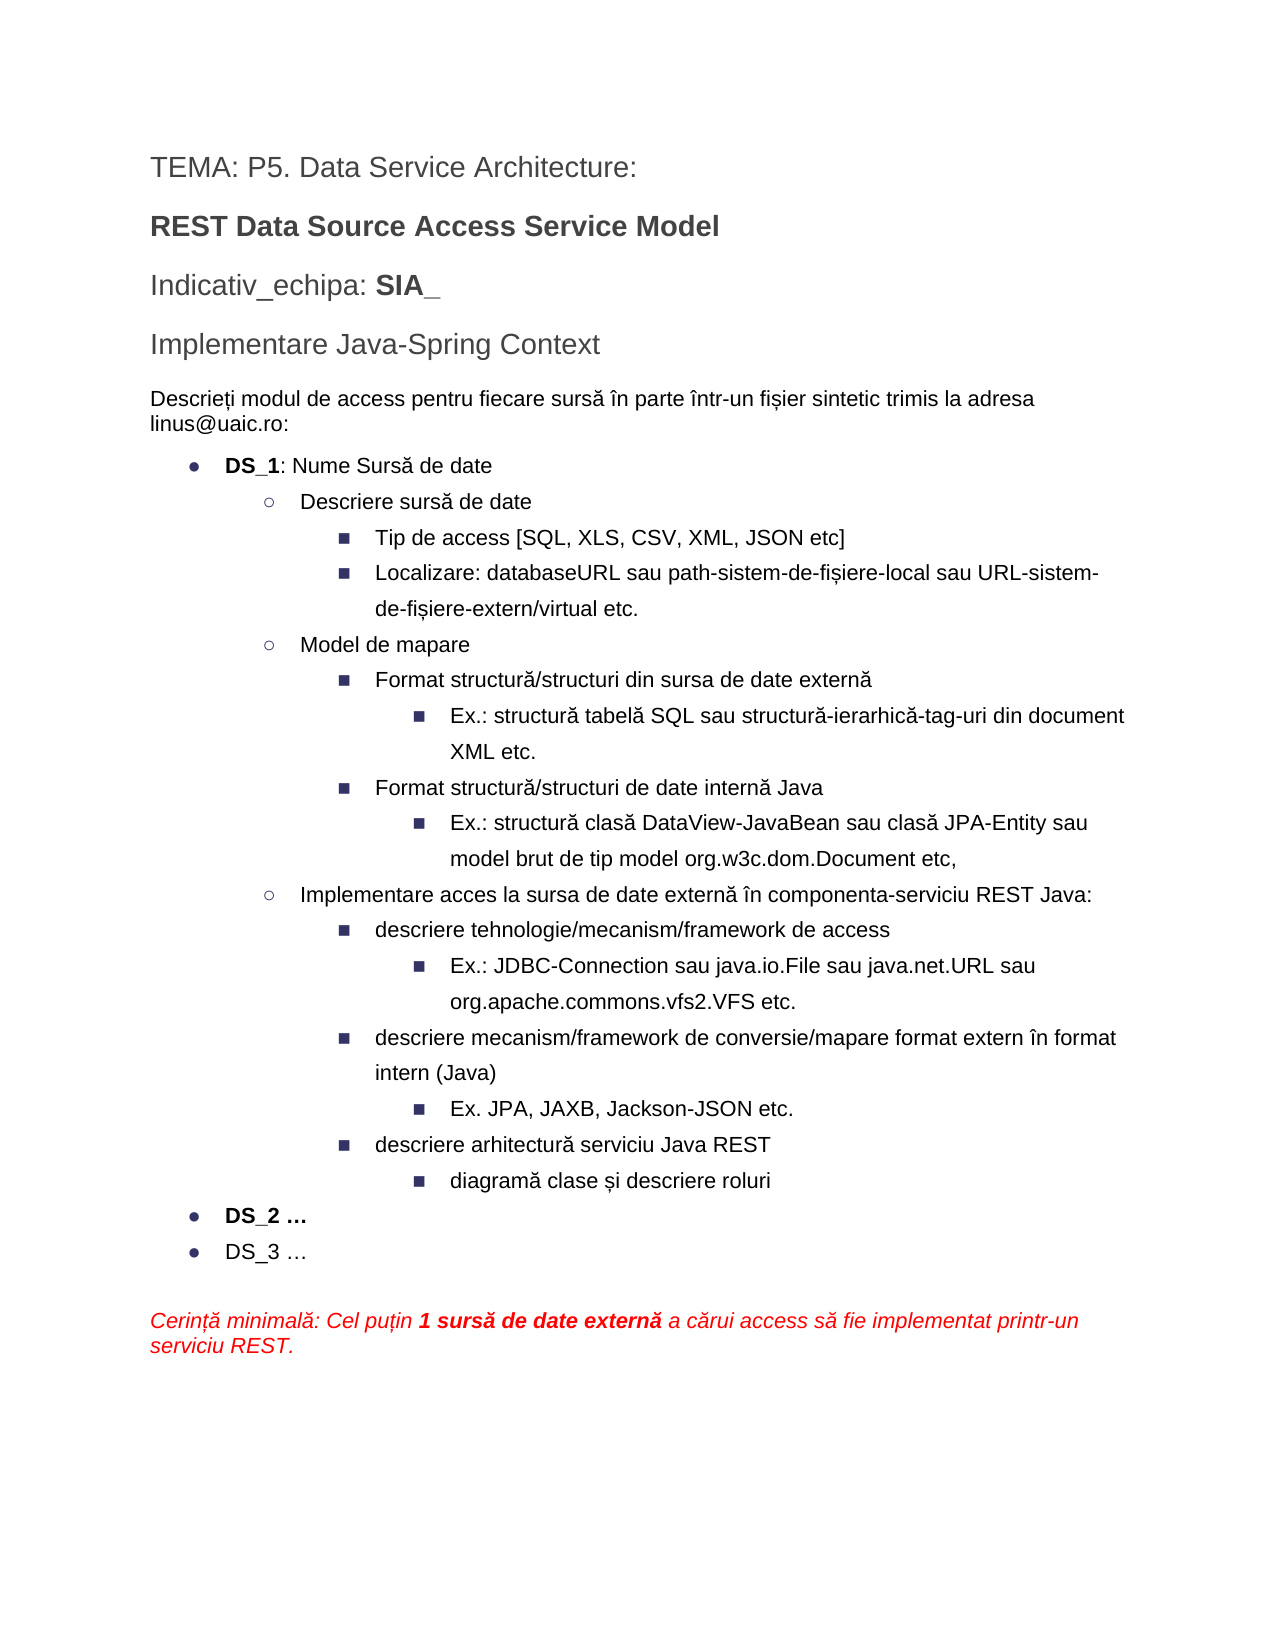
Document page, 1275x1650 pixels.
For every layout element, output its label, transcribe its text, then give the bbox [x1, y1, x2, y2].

list Ex.: structură tabelă SQL sau structură-ierarhică-tag-uri din document XML etc. [412, 703, 1125, 764]
list Format structură/structuri de date internă Java [337, 774, 1125, 800]
subtitle Indicativ_echipa: SIA_ [150, 268, 1125, 301]
list Ex. JPA, JAXB, Jackson-JSON etc. [412, 1096, 1125, 1121]
text Cerință minimală: Cel puțin 1 sursă de date externă a cărui access să fie implementat printr-un serviciu REST. [150, 1308, 1125, 1358]
list DS_2 … [187, 1203, 1125, 1228]
list Localizare: databaseURL sau path-sistem-de-fișiere-local sau URL-sistem-de-fișiere-extern/virtual etc. [337, 560, 1125, 621]
list descriere mecanism/framework de conversie/mapare format extern în format intern (Java) [337, 1024, 1125, 1086]
list descriere arhitectură serviciu Java REST [337, 1132, 1125, 1157]
subtitle Implementare Java-Spring Context [150, 327, 1125, 360]
list Ex.: JDBC-Connection sau java.io.File sau java.net.URL sau org.apache.commons.vfs2.VFS etc. [412, 953, 1125, 1014]
list Implementare acces la sursa de date externă în componenta-serviciu REST Java: [262, 882, 1125, 907]
subtitle TEMA: P5. Data Service Architecture: [150, 150, 1125, 183]
list descriere tehnologie/mecanism/framework de access [337, 917, 1125, 943]
list Ex.: structură clasă DataView-JavaBean sau clasă JPA-Entity sau model brut de tip model org.w3c.dom.Document etc, [412, 810, 1125, 871]
list Model de mapare [262, 632, 1125, 657]
list Descriere sursă de date [262, 489, 1125, 514]
list Tip de access [SQL, XLS, CSV, XML, JSON etc] [337, 524, 1125, 549]
list diagramă clase și descriere roluri [412, 1167, 1125, 1193]
list DS_1: Nume Sursă de date [187, 453, 1125, 478]
list DS_3 … [187, 1239, 1125, 1264]
subtitle REST Data Source Access Service Model [150, 209, 1125, 242]
text Descrieți modul de access pentru fiecare sursă în parte într-un fișier sintetic trimis la adresa linus@uaic.ro: [150, 386, 1125, 436]
list Format structură/structuri din sursa de date externă [337, 667, 1125, 692]
